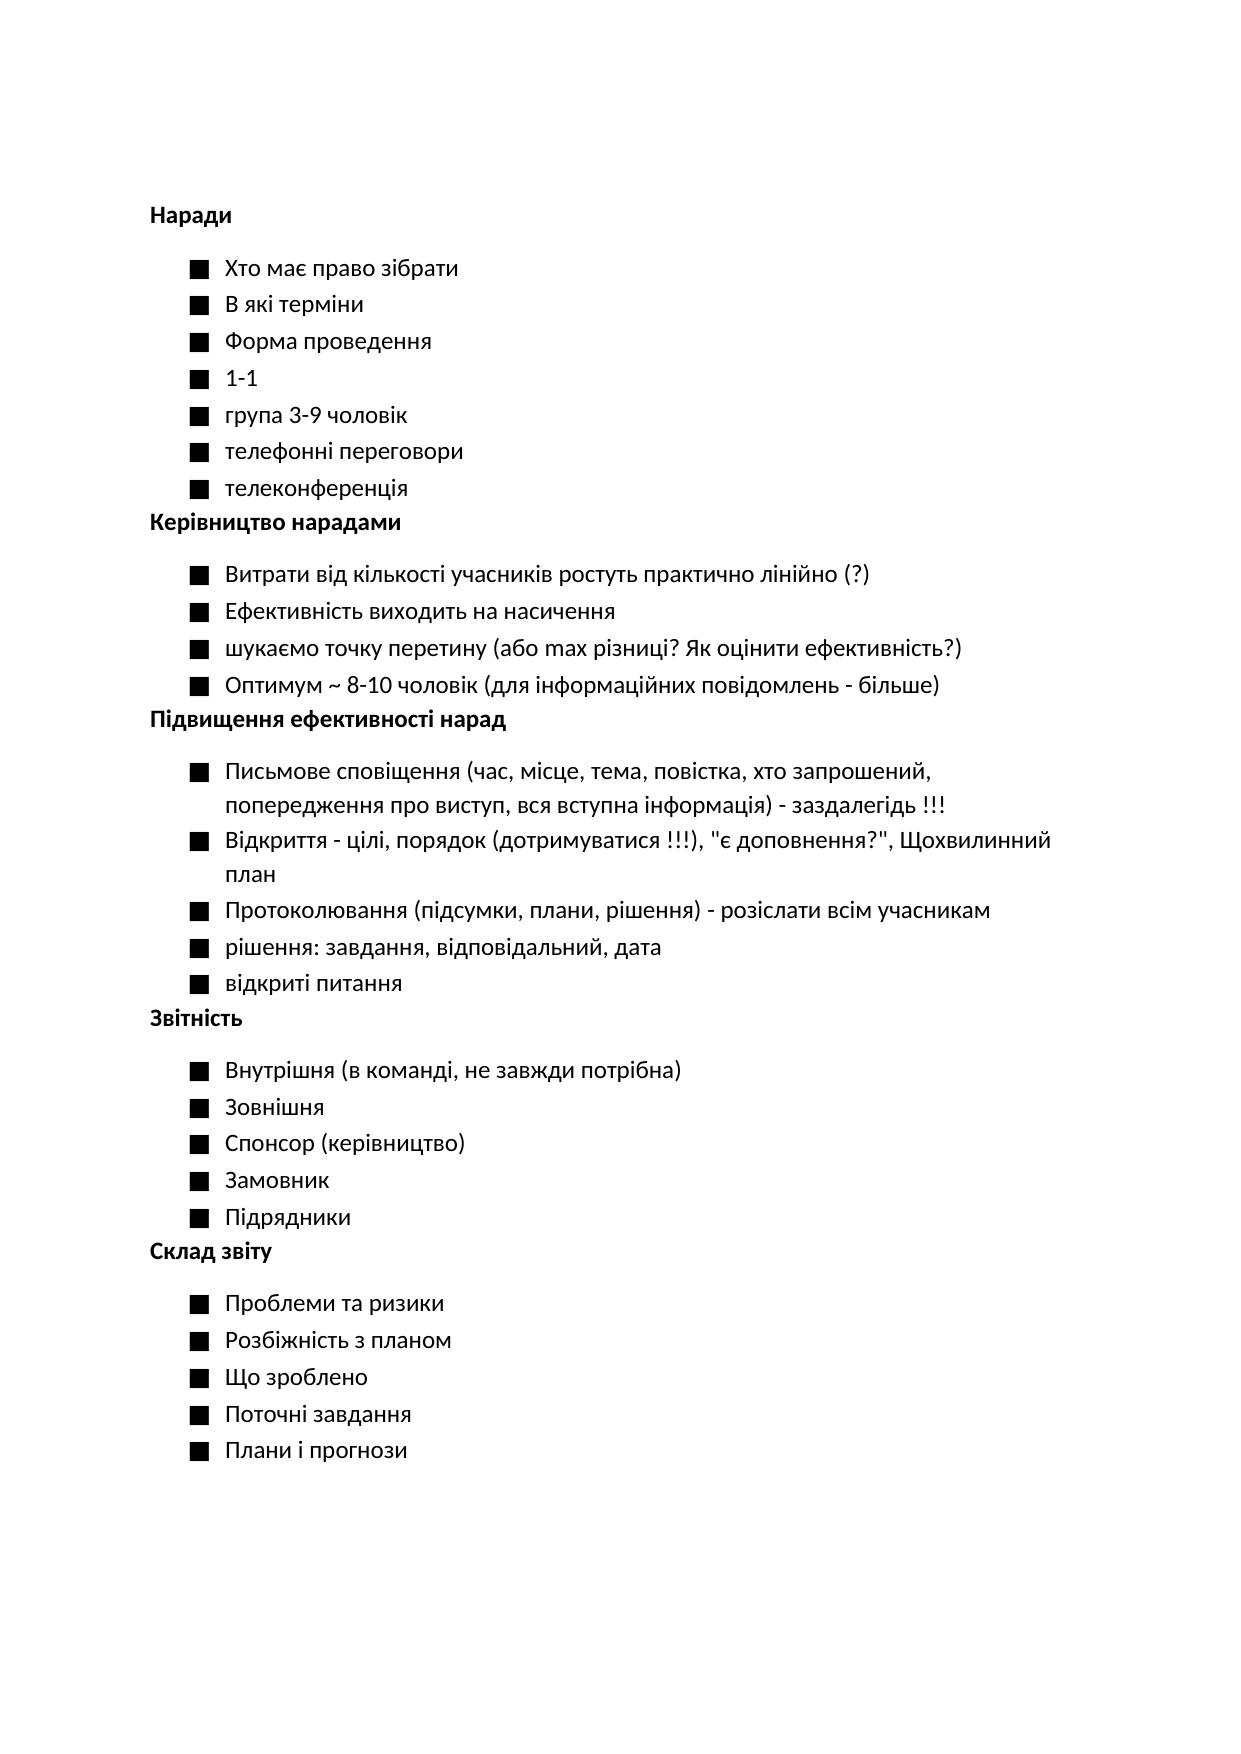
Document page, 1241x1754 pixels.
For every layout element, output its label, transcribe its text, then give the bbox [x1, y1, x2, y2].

list Хто має право зібрати [187, 249, 1090, 283]
list телеконференція [187, 470, 1090, 504]
list Підрядники [187, 1198, 1090, 1233]
list Ефективність виходить на насичення [187, 593, 1090, 627]
text Склад звіту [150, 1235, 1090, 1266]
list Проблеми та ризики [187, 1285, 1090, 1319]
text Наради [150, 199, 1090, 230]
list рішення: завдання, відповідальний, дата [187, 928, 1090, 962]
list Що зроблено [187, 1358, 1090, 1392]
list Спонсор (керівництво) [187, 1125, 1090, 1159]
text Керівництво нарадами [150, 507, 1090, 537]
list Письмове сповіщення (час, місце, тема, повістка, хто запрошений, попередження про виступ, вся вступна інформація) - заздалегідь !!! [187, 753, 1090, 820]
list Оптимум ~ 8-10 чоловік (для інформаційних повідомлень - більше) [187, 666, 1090, 701]
list шукаємо точку перетину (або max різниці? Як оцінити ефективність?) [187, 630, 1090, 664]
text Підвищення ефективності нарад [150, 703, 1090, 734]
list Плани і прогнози [187, 1432, 1090, 1466]
list Протоколювання (підсумки, плани, рішення) - розіслати всім учасникам [187, 892, 1090, 926]
list група 3-9 чоловік [187, 396, 1090, 430]
list Відкриття - цілі, порядок (дотримуватися !!!), "є доповнення?", Щохвилинний план [187, 822, 1090, 889]
list Замовник [187, 1162, 1090, 1196]
list Поточні завдання [187, 1395, 1090, 1429]
list В які терміни [187, 286, 1090, 320]
list Форма проведення [187, 323, 1090, 357]
list Зовнішня [187, 1088, 1090, 1122]
list Витрати від кількості учасників ростуть практично лінійно (?) [187, 556, 1090, 590]
list Розбіжність з планом [187, 1322, 1090, 1356]
list телефонні переговори [187, 433, 1090, 467]
text Звітність [150, 1002, 1090, 1032]
list 1-1 [187, 359, 1090, 393]
list Внутрішня (в команді, не завжди потрібна) [187, 1051, 1090, 1086]
list відкриті питання [187, 965, 1090, 999]
